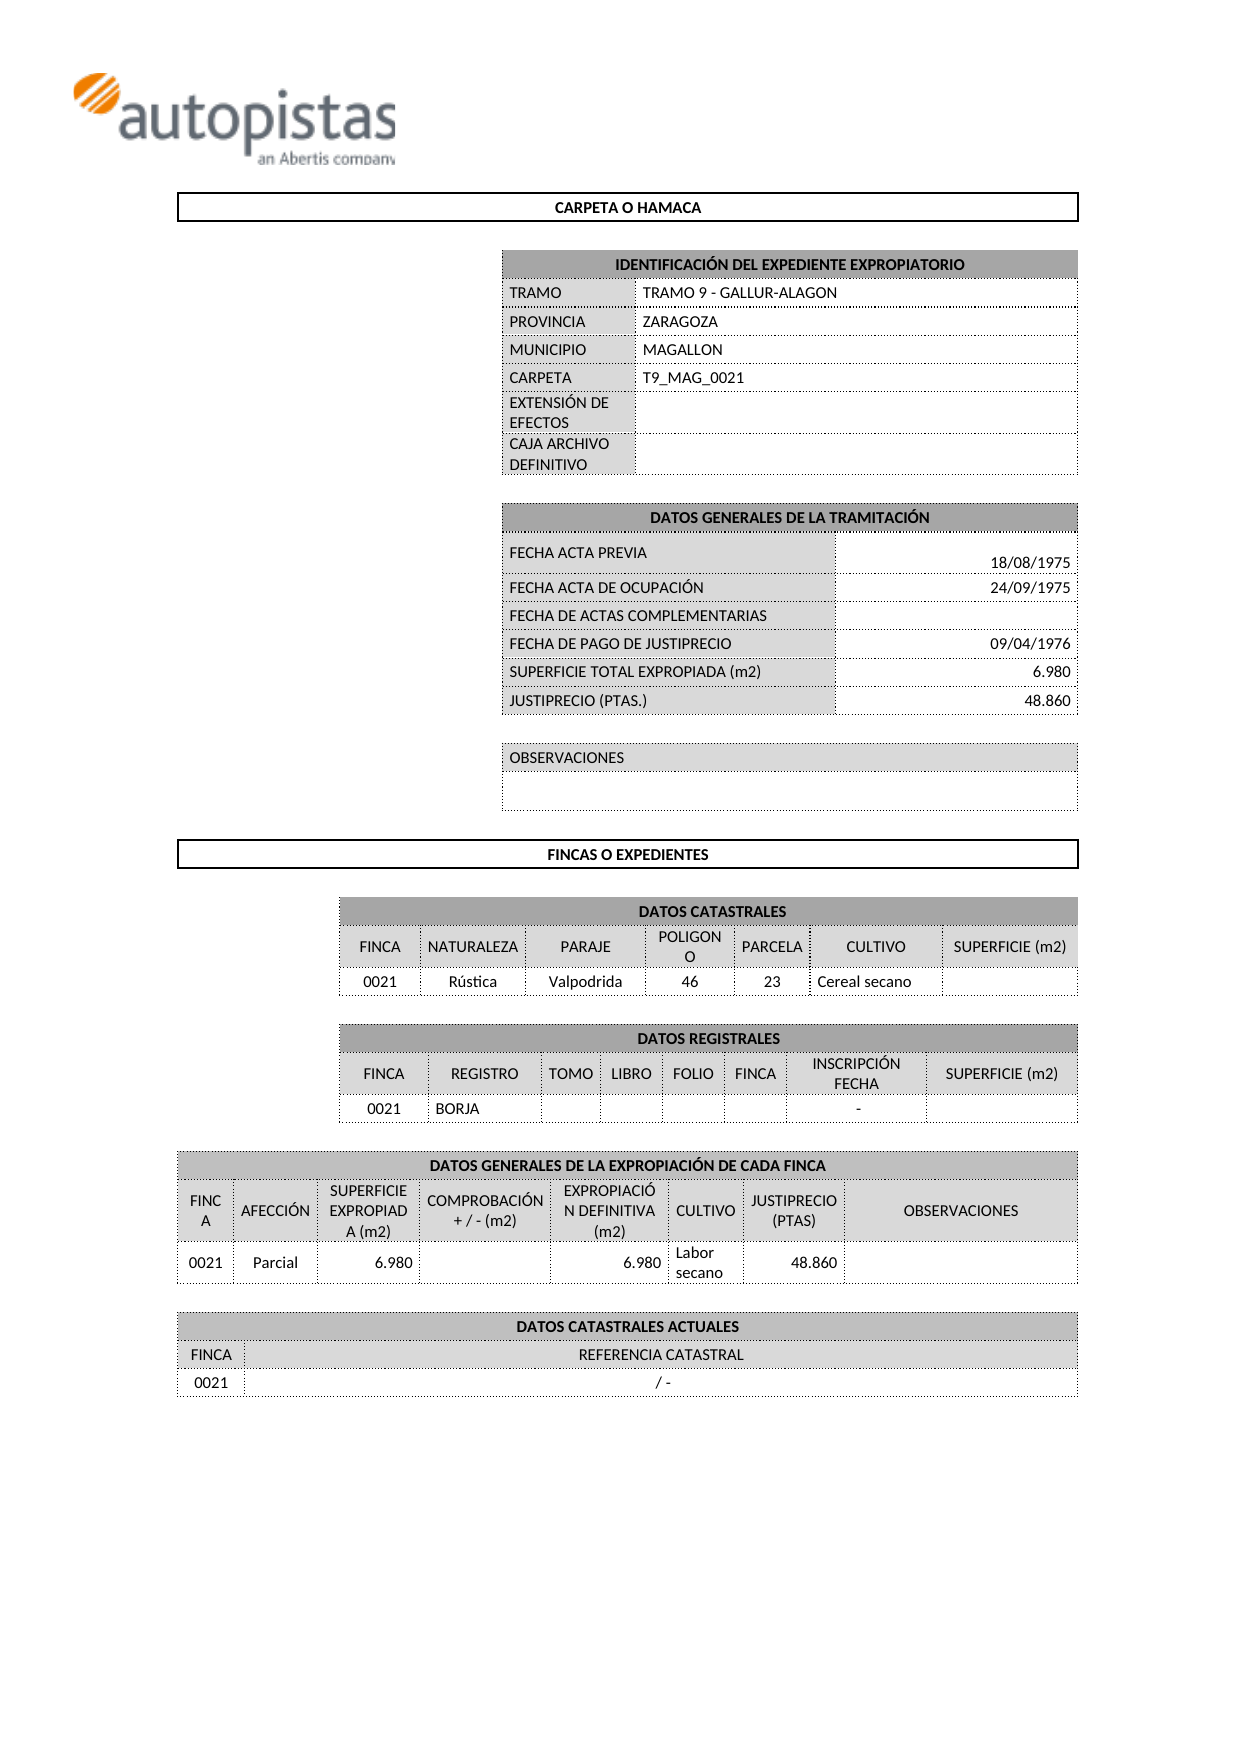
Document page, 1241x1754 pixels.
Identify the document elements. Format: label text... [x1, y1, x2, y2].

table_cell CAJA ARCHIVO DEFINITIVO [502, 433, 635, 474]
table_cell 18/08/1975 [835, 531, 1078, 573]
table_cell INSCRIPCIÓN FECHA [787, 1052, 926, 1094]
table_header DATOS GENERALES DE LA EXPROPIACIÓN DE CADA FINCA [178, 1151, 1078, 1179]
table_cell [835, 601, 1078, 629]
table_cell FINCA [340, 1052, 428, 1094]
table_cell EXPROPIACIÓN DEFINITIVA (m2) [551, 1179, 668, 1241]
table_cell [541, 1094, 600, 1122]
table_cell [635, 433, 1078, 474]
table_cell 6.980 [317, 1241, 420, 1283]
table_cell [600, 1094, 662, 1122]
table_cell Labor secano [668, 1241, 744, 1283]
table_header DATOS CATASTRALES [340, 897, 1078, 925]
table_cell PARCELA [734, 925, 810, 967]
table_header FINCAS O EXPEDIENTES [179, 841, 1077, 867]
table_cell 48.860 [744, 1241, 844, 1283]
table_cell 0021 [340, 1094, 428, 1122]
table_cell Rústica [420, 967, 525, 995]
table_cell - [787, 1094, 926, 1122]
table_cell PARAJE [525, 925, 646, 967]
table_cell FECHA DE ACTAS COMPLEMENTARIAS [502, 601, 835, 629]
table_cell FECHA ACTA PREVIA [502, 531, 835, 573]
table_cell 0021 [178, 1241, 233, 1283]
table_cell 48.860 [835, 686, 1078, 714]
table_cell [942, 967, 1078, 995]
table_cell SUPERFICIE (m2) [926, 1052, 1078, 1094]
table_cell Valpodrida [525, 967, 646, 995]
table_cell POLIGONO [646, 925, 734, 967]
table_cell REFERENCIA CATASTRAL [244, 1340, 1078, 1368]
table_cell FECHA DE PAGO DE JUSTIPRECIO [502, 629, 835, 657]
table_cell JUSTIPRECIO (PTAS) [744, 1179, 844, 1241]
table_header [902, 743, 1078, 771]
table_cell CARPETA [502, 363, 635, 391]
table_header DATOS GENERALES DE LA TRAMITACIÓN [502, 503, 1078, 531]
table_cell 0021 [178, 1368, 244, 1396]
table_cell AFECCIÓN [233, 1179, 317, 1241]
table_cell ZARAGOZA [635, 306, 1078, 334]
table_cell CULTIVO [810, 925, 942, 967]
table_cell 6.980 [551, 1241, 668, 1283]
table_cell [420, 1241, 551, 1283]
table_cell 24/09/1975 [835, 573, 1078, 601]
table_cell [662, 1094, 724, 1122]
table_header DATOS REGISTRALES [340, 1024, 1078, 1052]
table_cell TRAMO [502, 278, 635, 306]
table_cell FINCA [178, 1179, 233, 1241]
table_cell 46 [646, 967, 734, 995]
table_cell PROVINCIA [502, 306, 635, 334]
table_cell FOLIO [662, 1052, 724, 1094]
table_cell [926, 1094, 1078, 1122]
table_cell COMPROBACIÓN + / - (m2) [420, 1179, 551, 1241]
table_cell MUNICIPIO [502, 335, 635, 363]
table_cell OBSERVACIONES [844, 1179, 1078, 1241]
table_cell Parcial [233, 1241, 317, 1283]
table_cell T9_MAG_0021 [635, 363, 1078, 391]
table_cell FINCA [724, 1052, 787, 1094]
table_cell SUPERFICIE TOTAL EXPROPIADA (m2) [502, 658, 835, 686]
table_cell FECHA ACTA DE OCUPACIÓN [502, 573, 835, 601]
table_header DATOS CATASTRALES ACTUALES [178, 1312, 1078, 1340]
table_cell TRAMO 9 - GALLUR-ALAGON [635, 278, 1078, 306]
table_header CARPETA O HAMACA [179, 194, 1077, 220]
table_cell EXTENSIÓN DE EFECTOS [502, 391, 635, 432]
table_cell FINCA [340, 925, 420, 967]
table_cell [724, 1094, 787, 1122]
table_cell SUPERFICIE EXPROPIADA (m2) [317, 1179, 420, 1241]
table_cell Cereal secano [810, 967, 942, 995]
table_cell BORJA [428, 1094, 541, 1122]
table_cell MAGALLON [635, 335, 1078, 363]
table_cell NATURALEZA [420, 925, 525, 967]
table_cell LIBRO [600, 1052, 662, 1094]
table_cell 0021 [340, 967, 420, 995]
table_cell [844, 1241, 1078, 1283]
table_cell [635, 391, 1078, 432]
table_cell [502, 771, 1078, 810]
table_cell / - [244, 1368, 1078, 1396]
table_cell REGISTRO [428, 1052, 541, 1094]
table_cell JUSTIPRECIO (PTAS.) [502, 686, 835, 714]
table_header OBSERVACIONES [502, 743, 902, 771]
table_cell FINCA [178, 1340, 244, 1368]
table_cell TOMO [541, 1052, 600, 1094]
table_header IDENTIFICACIÓN DEL EXPEDIENTE EXPROPIATORIO [502, 250, 1078, 278]
table_cell 09/04/1976 [835, 629, 1078, 657]
table_cell 23 [734, 967, 810, 995]
table_cell CULTIVO [668, 1179, 744, 1241]
table_cell 6.980 [835, 658, 1078, 686]
table_cell SUPERFICIE (m2) [942, 925, 1078, 967]
